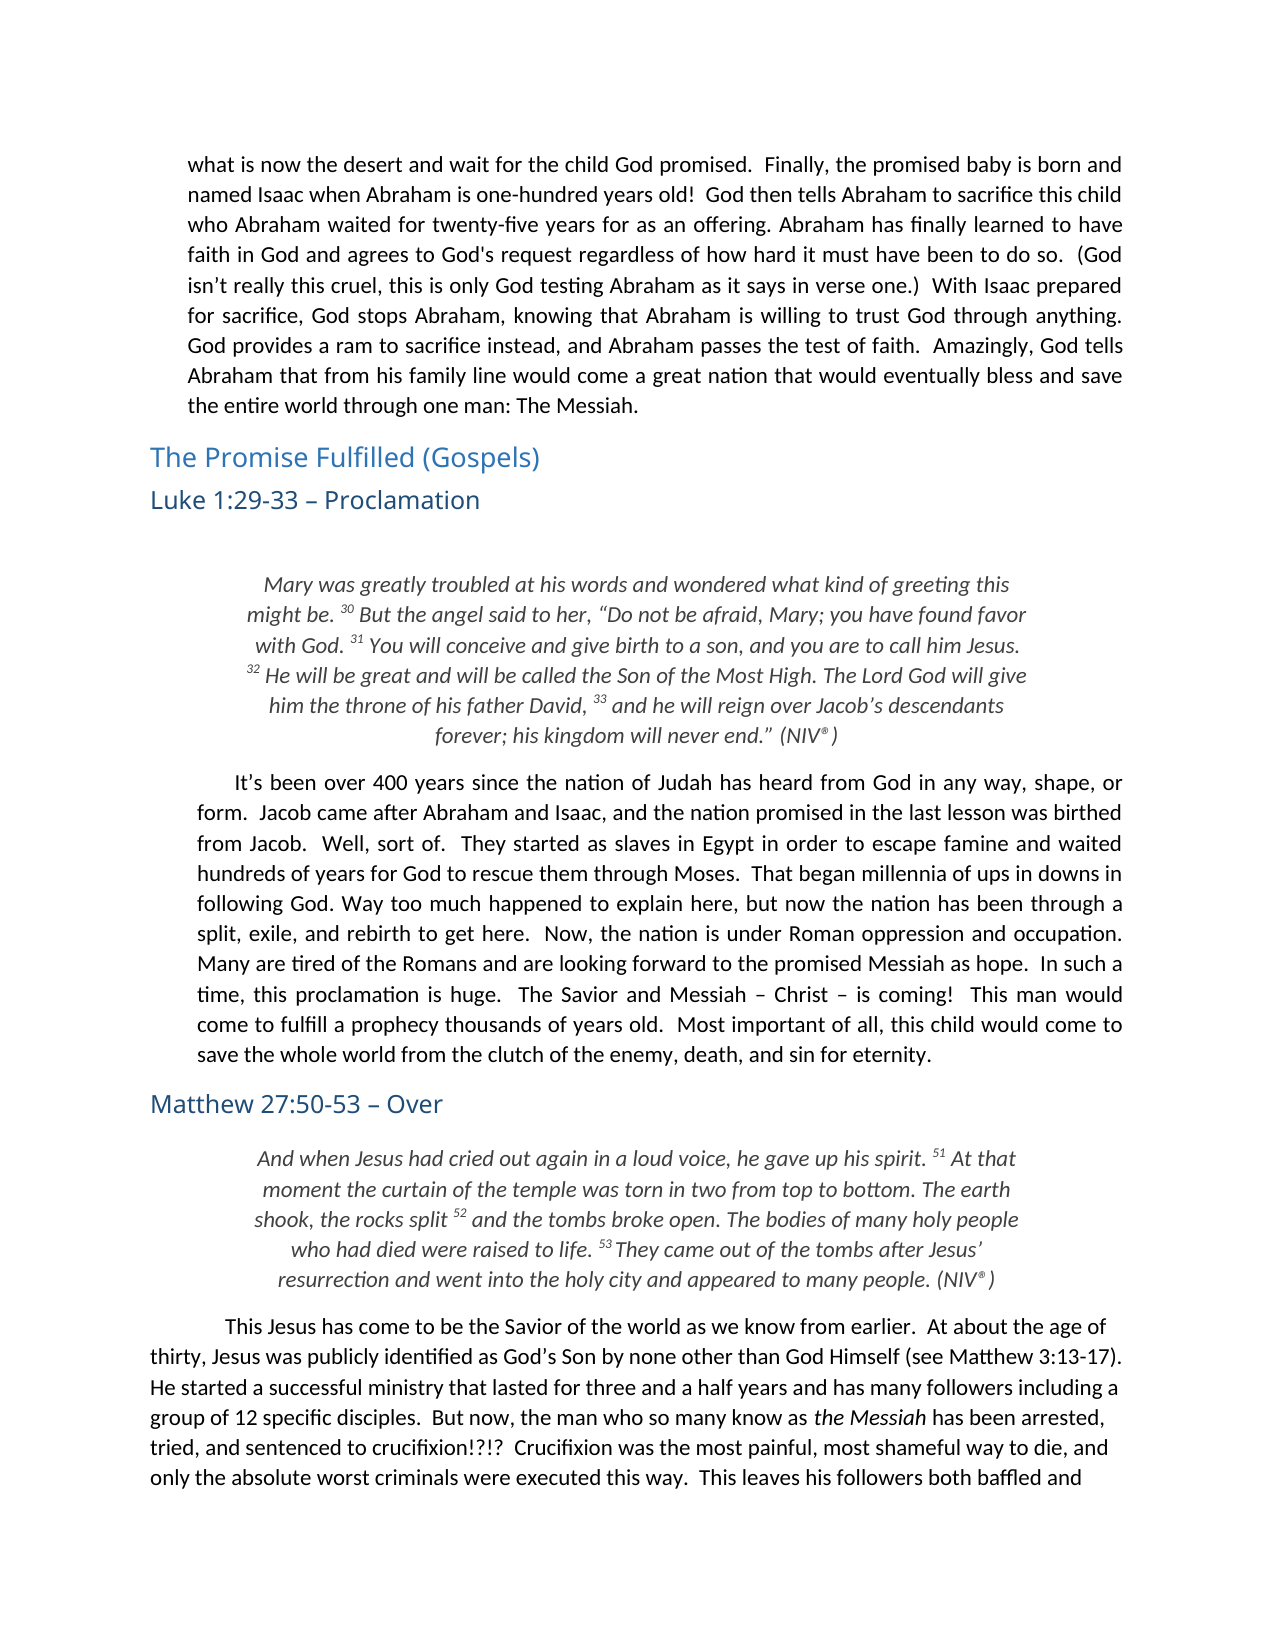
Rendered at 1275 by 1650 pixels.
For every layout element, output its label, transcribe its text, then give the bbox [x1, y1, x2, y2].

text And when Jesus had cried out again in a loud voice, he gave up his spirit. 51 At that moment the curtain of the temple was torn in two from top to bottom. The earth shook, the rocks split 52 and the tombs broke open. The bodies of many holy people who had died were raised to life. 53 They came out of the tombs after Jesus’ resurrection and went into the holy city and appeared to many people. (NIV®) [240, 1144, 1035, 1293]
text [150, 1312, 1125, 1491]
text It’s been over 400 years since the nation of Judah has heard from God in any way, shape, or form. Jacob came after Abraham and Isaac, and the nation promised in the last lesson was birthed from Jacob. Well, sort of. They started as slaves in Egypt in order to escape famine and waited hundreds of years for God to rescue them through Moses. That began millennia of ups in downs in following God. Way too much happened to explain here, but now the nation has been through a split, exile, and rebirth to get here. Now, the nation is under Roman oppression and occupation. Many are tired of the Romans and are looking forward to the promised Messiah as hope. In such a time, this proclamation is huge. The Savior and Messiah – Christ – is coming! This man would come to fulfill a prophecy thousands of years old. Most important of all, this child would come to save the whole world from the clutch of the enemy, death, and sin for eternity. [197, 768, 1125, 1068]
subtitle Matthew 27:50-53 – Over [150, 1087, 1125, 1121]
text Mary was greatly troubled at his words and wondered what kind of greeting this might be. 30 But the angel said to her, “Do not be afraid, Mary; you have found favor with God. 31 You will conceive and give birth to a son, and you are to call him Jesus. 32 He will be great and will be called the Son of the Most High. The Lord God will give him the throne of his father David, 33 and he will reign over Jacob’s descendants forever; his kingdom will never end.” (NIV®) [240, 570, 1035, 749]
subtitle Luke 1:29-33 – Proclamation [150, 482, 1125, 517]
subtitle The Promise Fulfilled (Gospels) [150, 438, 1125, 475]
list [187, 150, 1125, 420]
